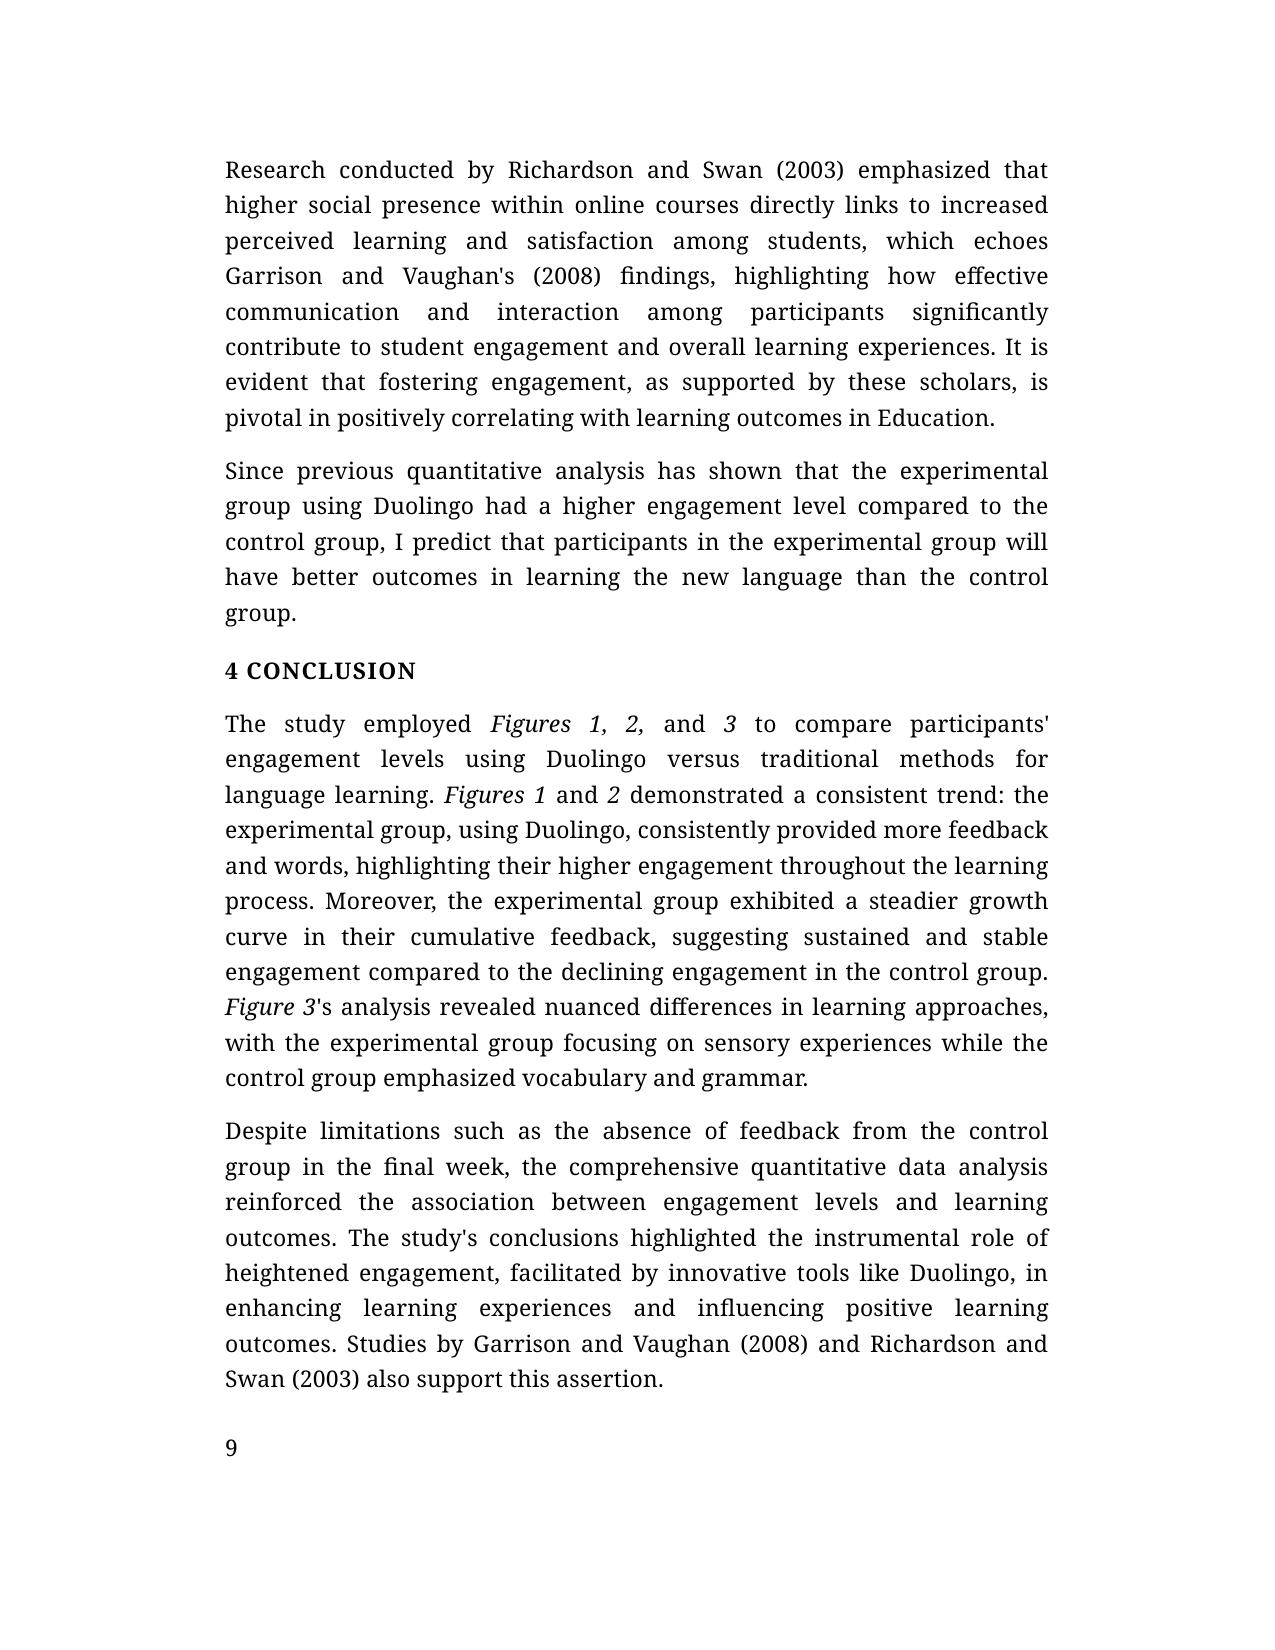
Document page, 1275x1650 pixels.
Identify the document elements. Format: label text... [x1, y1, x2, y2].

text Since previous quantitative analysis has shown that the experimental group using Duolingo had a higher engagement level compared to the control group, I predict that participants in the experimental group will have better outcomes in learning the new language than the control group. [225, 451, 1050, 628]
text The study employed Figures 1, 2, and 3 to compare participants' engagement levels using Duolingo versus traditional methods for language learning. Figures 1 and 2 demonstrated a consistent trend: the experimental group, using Duolingo, consistently provided more feedback and words, highlighting their higher engagement throughout the learning process. Moreover, the experimental group exhibited a steadier growth curve in their cumulative feedback, suggesting sustained and stable engagement compared to the declining engagement in the control group. Figure 3's analysis revealed nuanced differences in learning approaches, with the experimental group focusing on sensory experiences while the control group emphasized vocabulary and grammar. [225, 704, 1050, 1094]
subtitle Conclusion [225, 651, 1050, 686]
text Research conducted by Richardson and Swan (2003) emphasized that higher social presence within online courses directly links to increased perceived learning and satisfaction among students, which echoes Garrison and Vaughan's (2008) findings, highlighting how effective communication and interaction among participants significantly contribute to student engagement and overall learning experiences. It is evident that fostering engagement, as supported by these scholars, is pivotal in positively correlating with learning outcomes in Education. [225, 150, 1050, 433]
text Despite limitations such as the absence of feedback from the control group in the final week, the comprehensive quantitative data analysis reinforced the association between engagement levels and learning outcomes. The study's conclusions highlighted the instrumental role of heightened engagement, facilitated by innovative tools like Duolingo, in enhancing learning experiences and influencing positive learning outcomes. Studies by Garrison and Vaughan (2008) and Richardson and Swan (2003) also support this assertion. [225, 1111, 1050, 1395]
